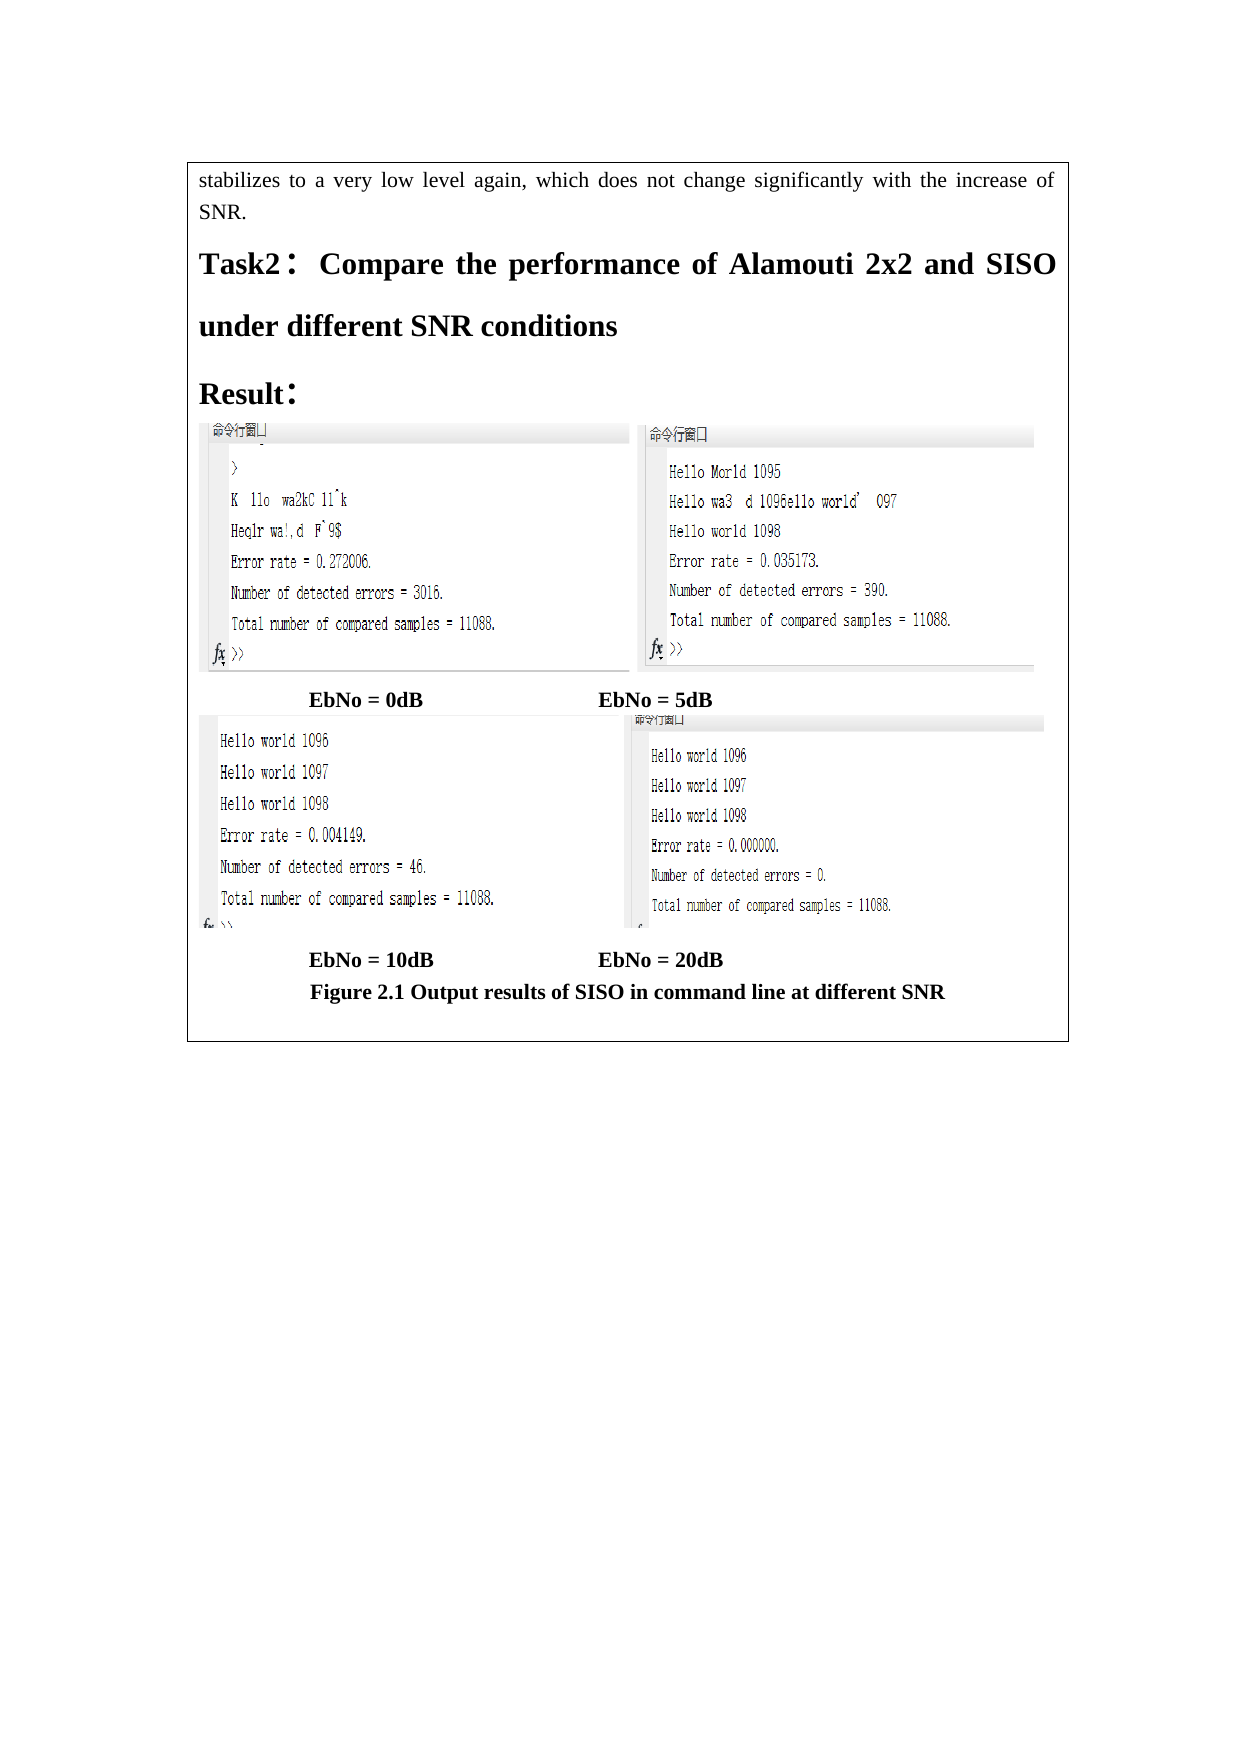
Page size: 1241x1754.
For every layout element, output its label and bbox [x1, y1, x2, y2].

picture [624, 715, 1044, 928]
picture [198, 715, 619, 928]
picture [198, 423, 630, 672]
picture [637, 425, 1034, 672]
table_cell [188, 163, 1068, 1041]
